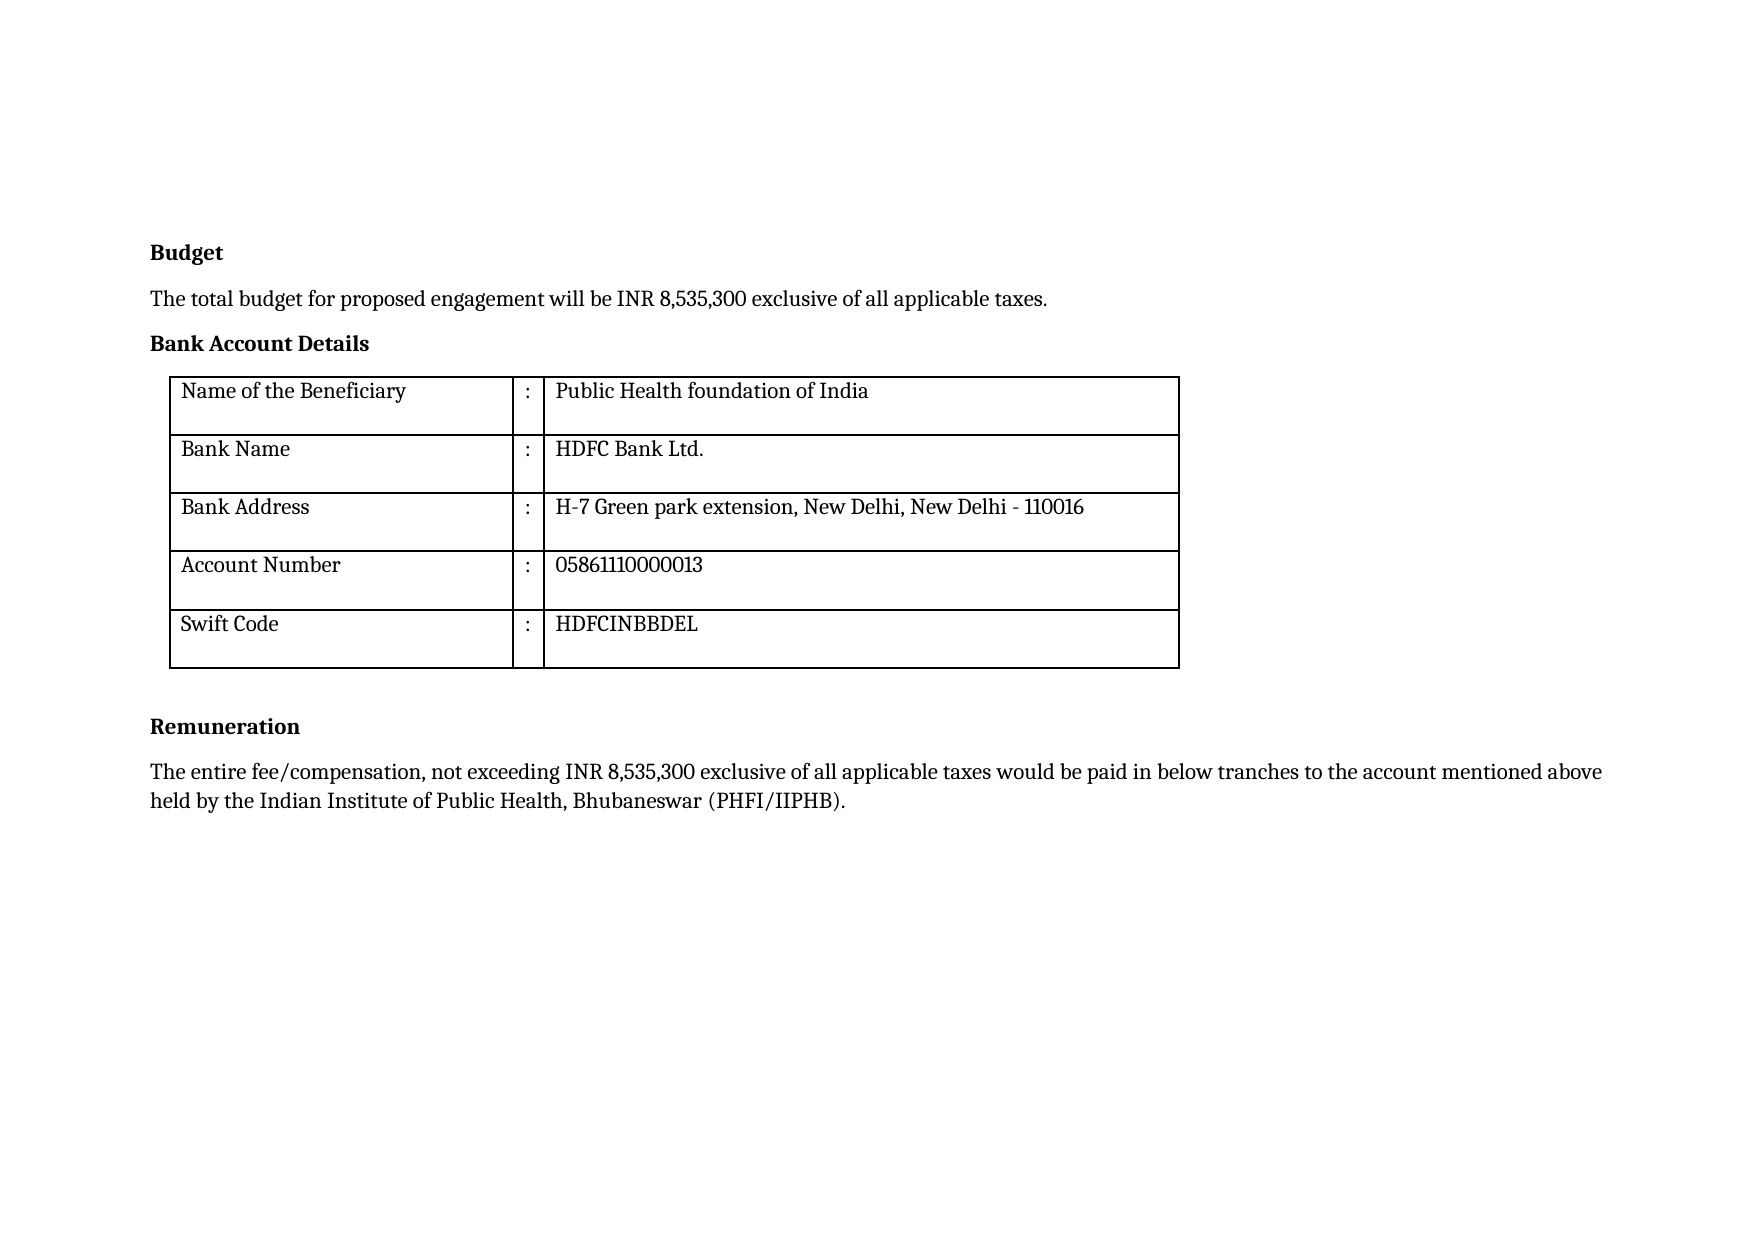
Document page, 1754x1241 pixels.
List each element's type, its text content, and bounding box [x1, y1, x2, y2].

table_cell 05861110000013 [545, 552, 1178, 608]
text Bank Account Details [150, 330, 1604, 357]
table_cell Account Number [171, 552, 512, 608]
table_header Public Health foundation of India [545, 378, 1178, 434]
text The entire fee/compensation, not exceeding INR 8,535,300 exclusive of all applicable taxes would be paid in below tranches to the account mentioned above held by the Indian Institute of Public Health, Bhubaneswar (PHFI/IIPHB). [150, 759, 1604, 814]
table_cell Bank Name [171, 436, 512, 492]
table_header : [514, 378, 543, 434]
text Remuneration [150, 714, 1604, 740]
table_cell Bank Address [171, 494, 512, 550]
table_cell : [514, 552, 543, 608]
table_cell HDFC Bank Ltd. [545, 436, 1178, 492]
table_cell : [514, 494, 543, 550]
table_cell Swift Code [171, 611, 512, 667]
table_header Name of the Beneficiary [171, 378, 512, 434]
table_cell : [514, 436, 543, 492]
table_cell HDFCINBBDEL [545, 611, 1178, 667]
text The total budget for proposed engagement will be INR 8,535,300 exclusive of all applicable taxes. [150, 285, 1604, 312]
table_cell : [514, 611, 543, 667]
text Budget [150, 240, 1604, 267]
table_cell H-7 Green park extension, New Delhi, New Delhi - 110016 [545, 494, 1178, 550]
